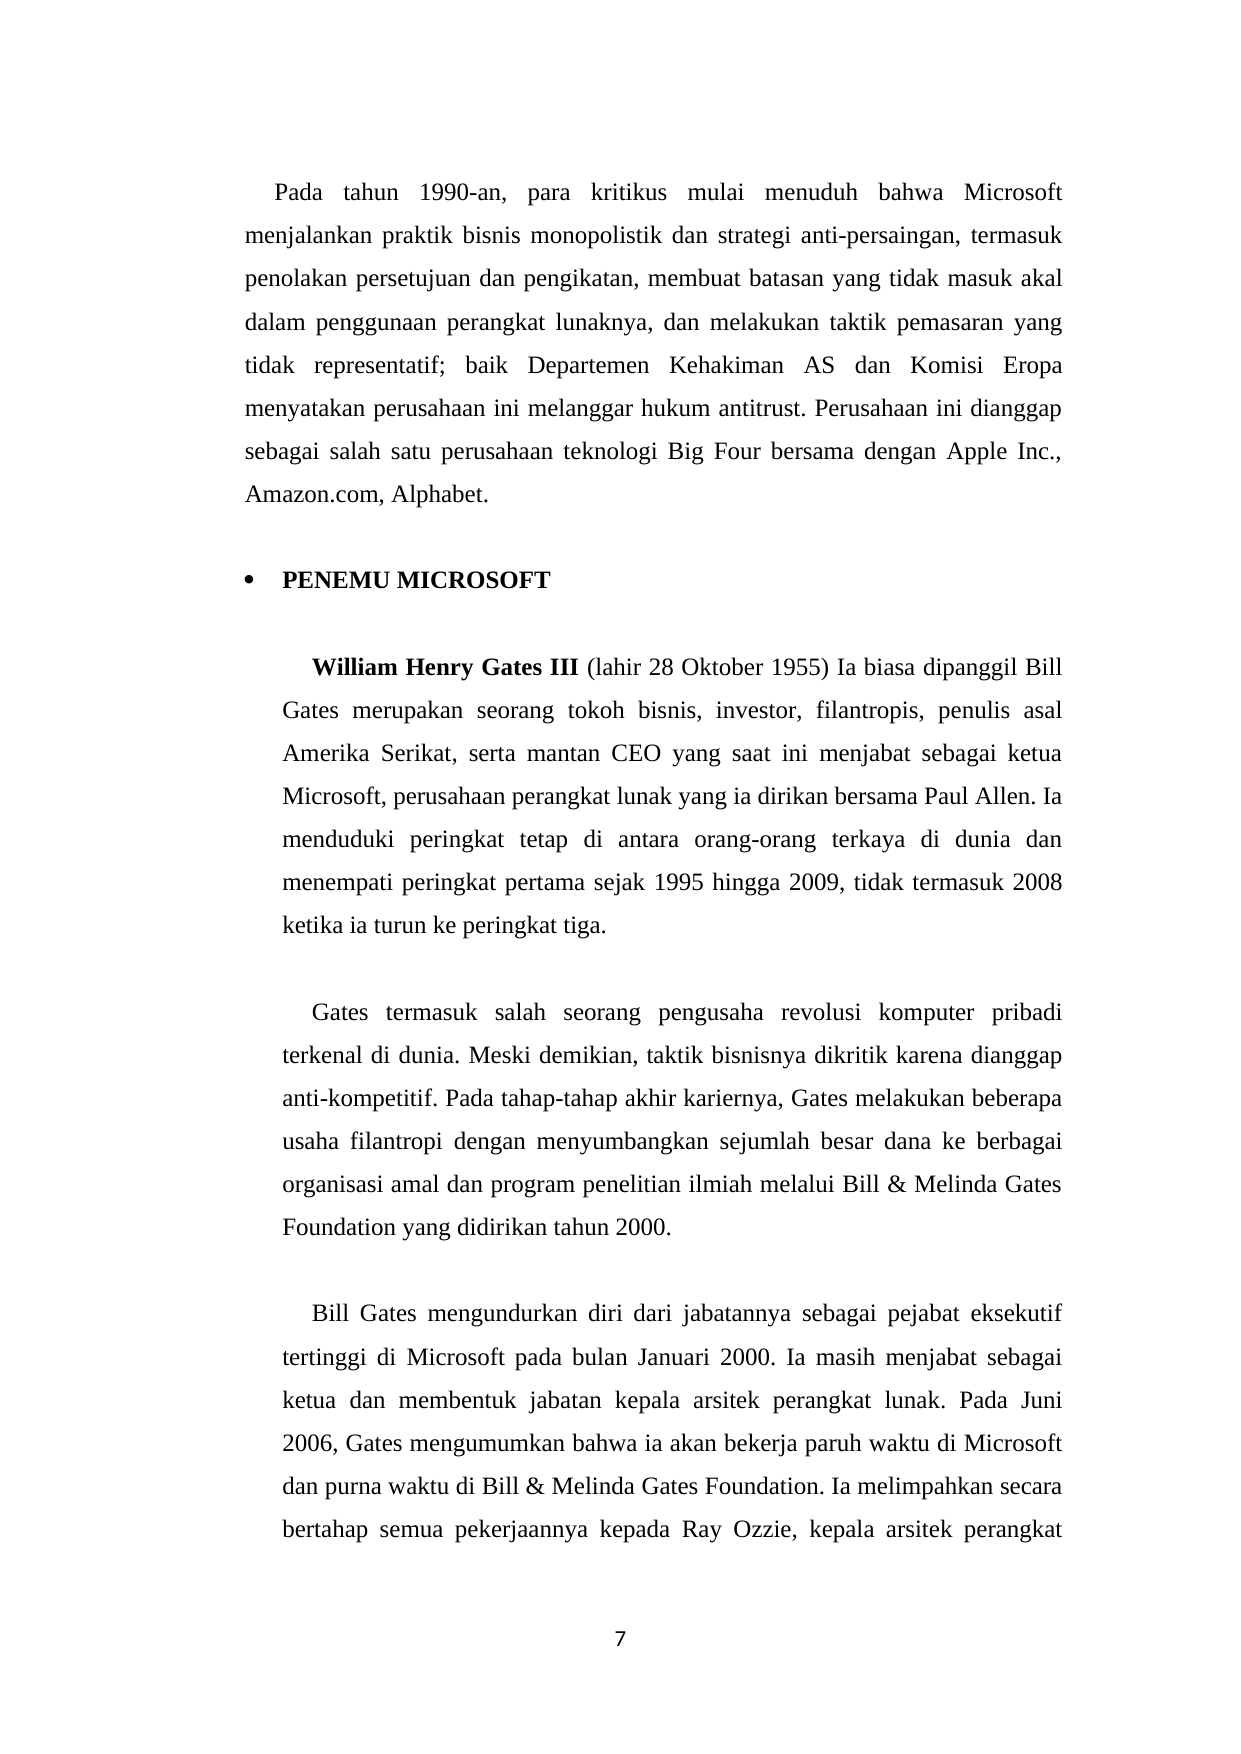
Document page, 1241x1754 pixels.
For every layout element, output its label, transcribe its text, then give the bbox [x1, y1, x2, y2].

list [282, 1298, 1063, 1543]
list PENEMU MICROSOFT [244, 565, 1063, 594]
list Gates termasuk salah seorang pengusaha revolusi komputer pribadi terkenal di dunia. Meski demikian, taktik bisnisnya dikritik karena dianggap anti-kompetitif. Pada tahap-tahap akhir kariernya, Gates melakukan beberapa usaha filantropi dengan menyumbangkan sejumlah besar dana ke berbagai organisasi amal dan program penelitian ilmiah melalui Bill & Melinda Gates Foundation yang didirikan tahun 2000. [282, 997, 1063, 1241]
list Pada tahun 1990-an, para kritikus mulai menuduh bahwa Microsoft menjalankan praktik bisnis monopolistik dan strategi anti-persaingan, termasuk penolakan persetujuan dan pengikatan, membuat batasan yang tidak masuk akal dalam penggunaan perangkat lunaknya, dan melakukan taktik pemasaran yang tidak representatif; baik Departemen Kehakiman AS dan Komisi Eropa menyatakan perusahaan ini melanggar hukum antitrust. Perusahaan ini dianggap sebagai salah satu perusahaan teknologi Big Four bersama dengan Apple Inc., Amazon.com, Alphabet. [244, 177, 1063, 508]
list William Henry Gates III (lahir 28 Oktober 1955) Ia biasa dipanggil Bill Gates merupakan seorang tokoh bisnis, investor, filantropis, penulis asal Amerika Serikat, serta mantan CEO yang saat ini menjabat sebagai ketua Microsoft, perusahaan perangkat lunak yang ia dirikan bersama Paul Allen. Ia menduduki peringkat tetap di antara orang-orang terkaya di dunia dan menempati peringkat pertama sejak 1995 hingga 2009, tidak termasuk 2008 ketika ia turun ke peringkat tiga. [282, 652, 1063, 939]
